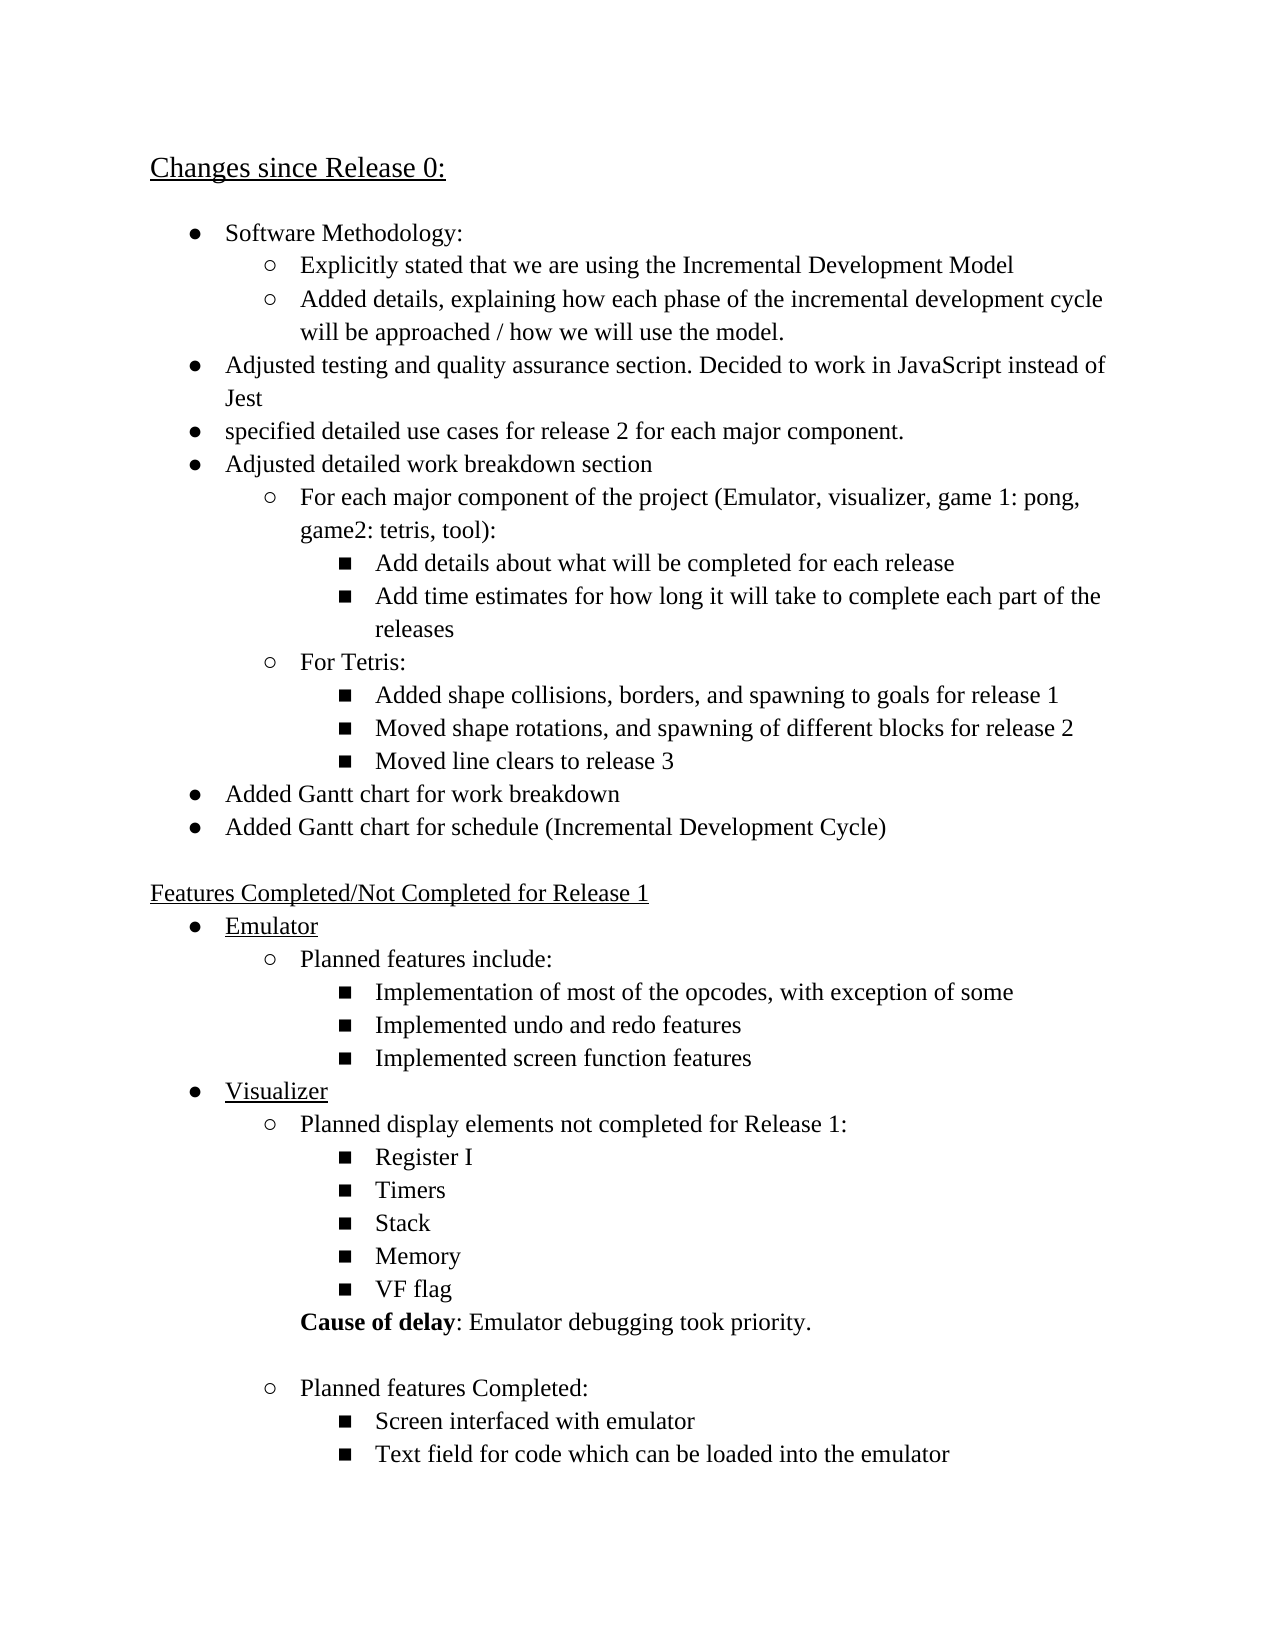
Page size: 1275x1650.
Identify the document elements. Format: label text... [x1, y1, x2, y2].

list Added Gantt chart for work breakdown [187, 779, 1125, 808]
list Adjusted testing and quality assurance section. Decided to work in JavaScript instead of Jest [187, 350, 1125, 411]
list Adjusted detailed work breakdown section [187, 449, 1125, 477]
text Features Completed/Not Completed for Release 1 [150, 878, 1125, 907]
list Added details, explaining how each phase of the incremental development cycle will be approached / how we will use the model. [262, 284, 1125, 345]
list For each major component of the project (Emulator, visualizer, game 1: pong, game2: tetris, tool): [262, 482, 1125, 543]
list Planned features include: [262, 944, 1125, 973]
list Explicitly stated that we are using the Incremental Development Model [262, 251, 1125, 279]
list Screen interfaced with emulator [337, 1406, 1125, 1435]
list Added Gantt chart for schedule (Incremental Development Cycle) [187, 812, 1125, 841]
list Register I [337, 1142, 1125, 1171]
text Changes since Release 0: [150, 150, 1125, 214]
list Added shape collisions, borders, and spawning to goals for release 1 [337, 680, 1125, 709]
list Implemented screen function features [337, 1043, 1125, 1072]
list specified detailed use cases for release 2 for each major component. [187, 416, 1125, 444]
list Software Methodology: [187, 218, 1125, 246]
list Moved shape rotations, and spawning of different blocks for release 2 [337, 713, 1125, 742]
list Implemented undo and redo features [337, 1010, 1125, 1039]
list Timers [337, 1175, 1125, 1204]
list Visualizer [187, 1076, 1125, 1105]
list Planned display elements not completed for Release 1: [262, 1109, 1125, 1138]
list Emulator [187, 911, 1125, 940]
text Cause of delay: Emulator debugging took priority. [150, 1307, 1125, 1336]
list Moved line clears to release 3 [337, 746, 1125, 775]
list Planned features Completed: [262, 1373, 1125, 1402]
list Add details about what will be completed for each release [337, 548, 1125, 577]
list Implementation of most of the opcodes, with exception of some [337, 977, 1125, 1006]
list Memory [337, 1241, 1125, 1270]
list Stack [337, 1208, 1125, 1237]
list Add time estimates for how long it will take to complete each part of the releases [337, 581, 1125, 643]
list Text field for code which can be loaded into the emulator [337, 1439, 1125, 1468]
list For Tetris: [262, 647, 1125, 676]
list VF flag [337, 1274, 1125, 1303]
